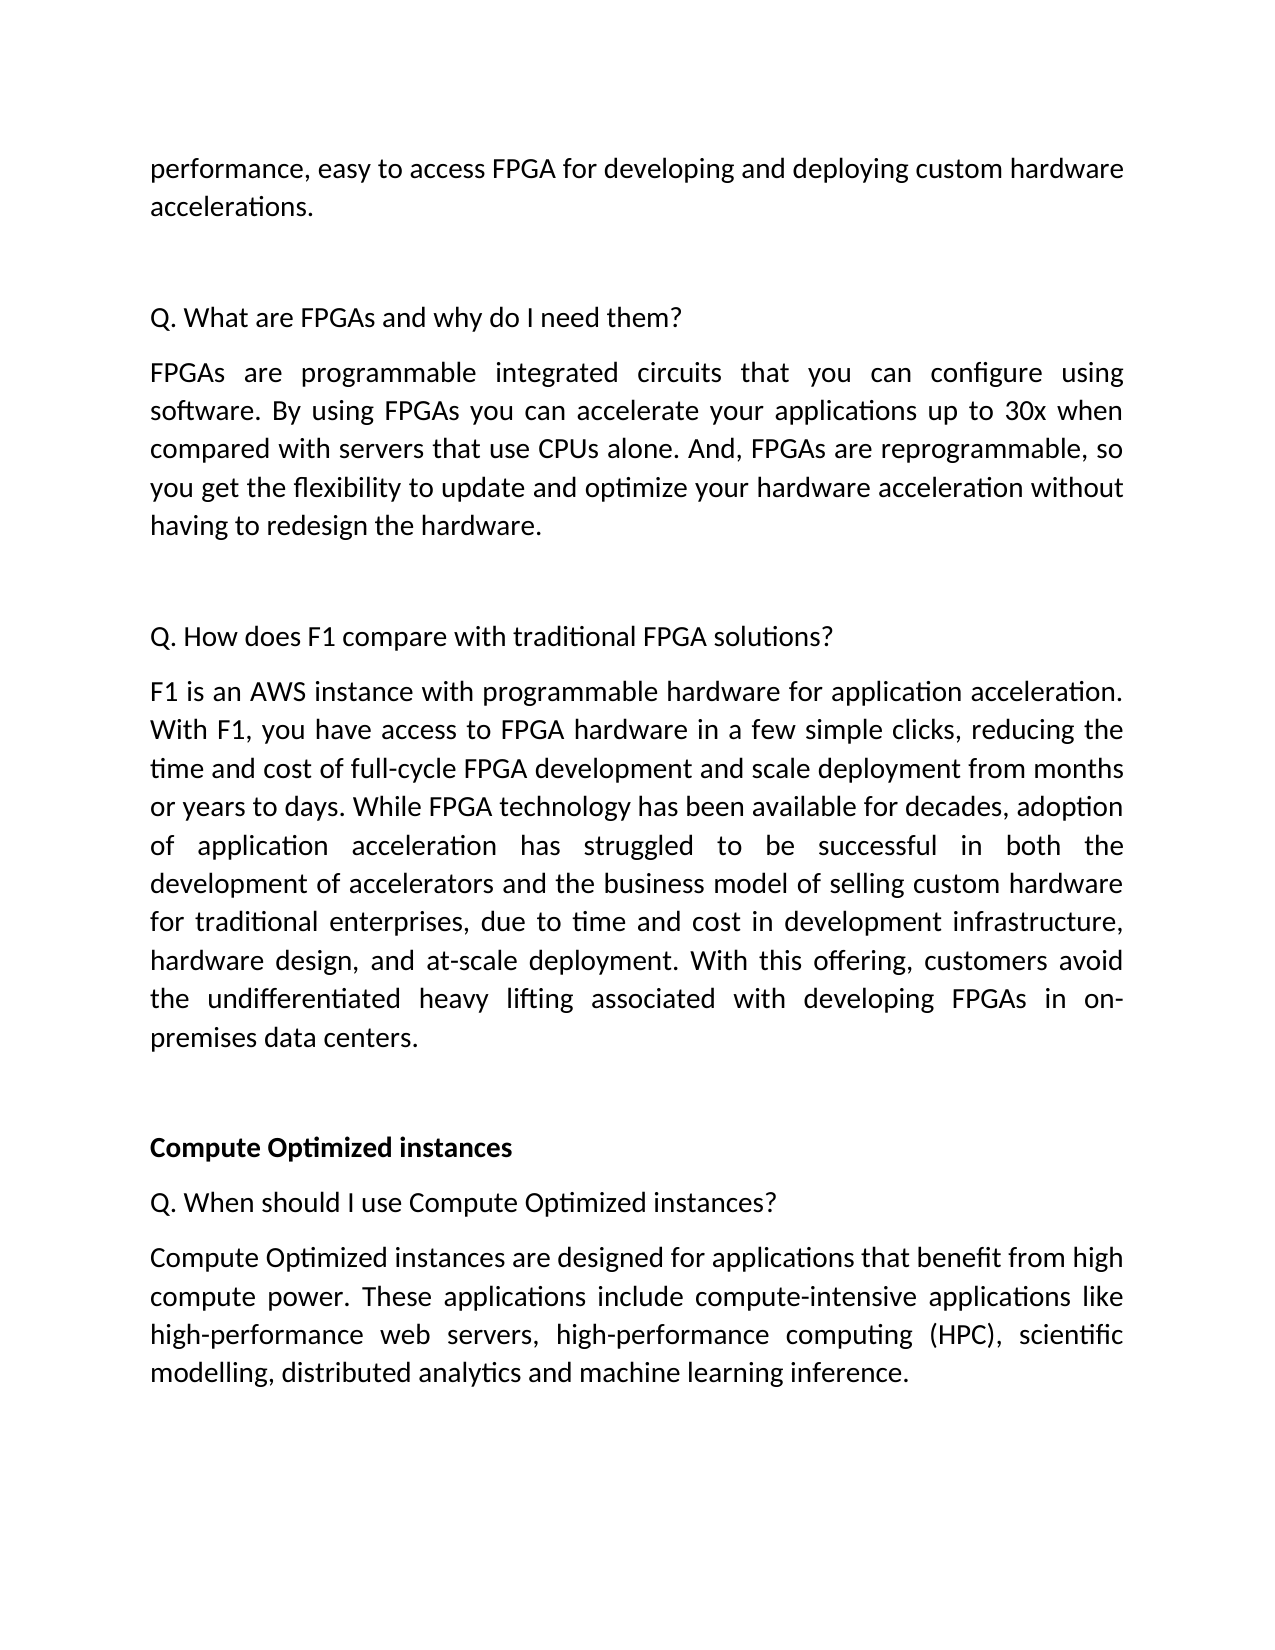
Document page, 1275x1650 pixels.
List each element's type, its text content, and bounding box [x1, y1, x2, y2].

text FPGAs are programmable integrated circuits that you can configure using software. By using FPGAs you can accelerate your applications up to 30x when compared with servers that use CPUs alone. And, FPGAs are reprogrammable, so you get the flexibility to update and optimize your hardware acceleration without having to redesign the hardware. [150, 354, 1125, 543]
text Compute Optimized instances are designed for applications that benefit from high compute power. These applications include compute-intensive applications like high-performance web servers, high-performance computing (HPC), scientific modelling, distributed analytics and machine learning inference. [150, 1239, 1125, 1390]
text F1 is an AWS instance with programmable hardware for application acceleration. With F1, you have access to FPGA hardware in a few simple clicks, reducing the time and cost of full-cycle FPGA development and scale deployment from months or years to days. While FPGA technology has been available for decades, adoption of application acceleration has struggled to be successful in both the development of accelerators and the business model of selling custom hardware for traditional enterprises, due to time and cost in development infrastructure, hardware design, and at-scale deployment. With this offering, customers avoid the undifferentiated heavy lifting associated with developing FPGAs in on-premises data centers. [150, 673, 1125, 1054]
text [150, 150, 1125, 224]
text Q. What are FPGAs and why do I need them? [150, 299, 1125, 334]
text Q. How does F1 compare with traditional FPGA solutions? [150, 618, 1125, 653]
text Compute Optimized instances [150, 1129, 1125, 1164]
text Q. When should I use Compute Optimized instances? [150, 1184, 1125, 1220]
